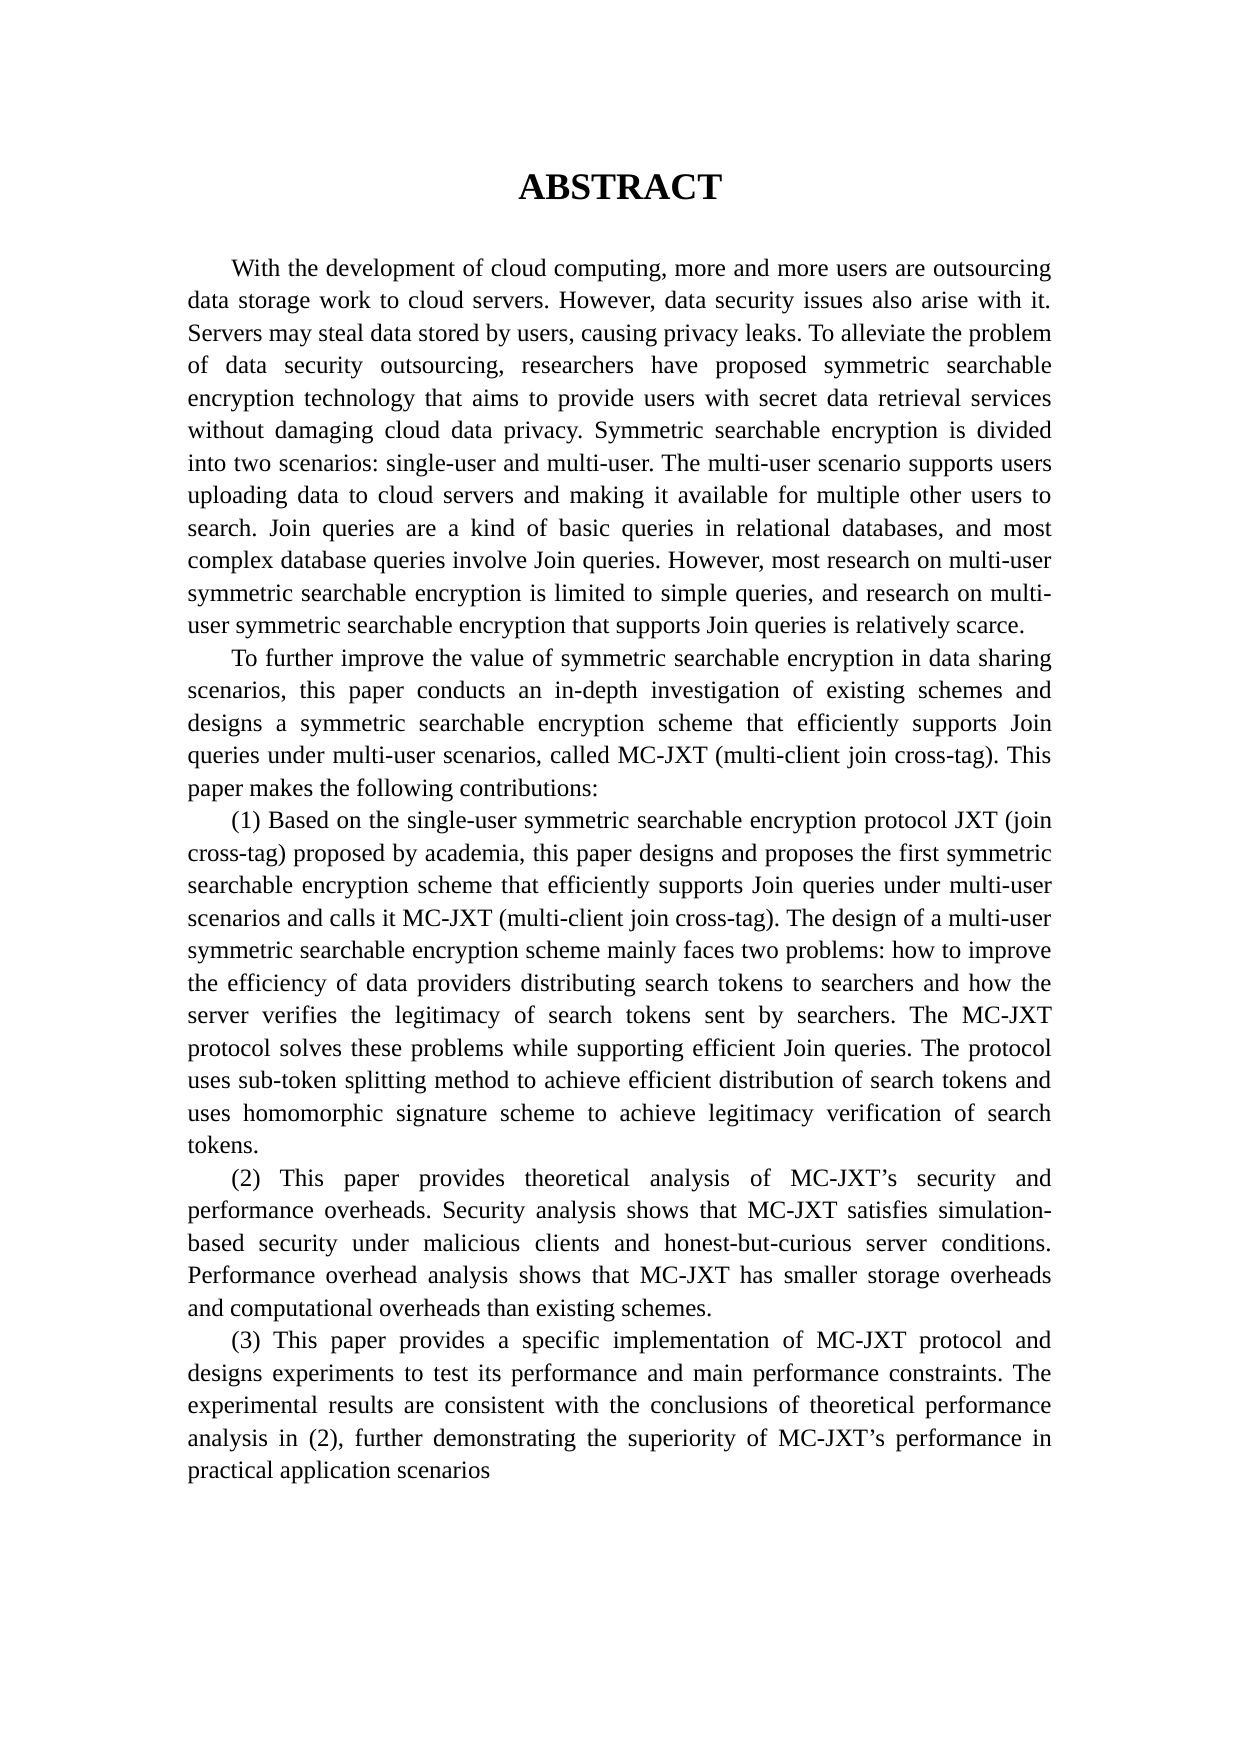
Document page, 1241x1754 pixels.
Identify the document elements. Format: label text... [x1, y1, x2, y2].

text With the development of cloud computing, more and more users are outsourcing data storage work to cloud servers. However, data security issues also arise with it. Servers may steal data stored by users, causing privacy leaks. To alleviate the problem of data security outsourcing, researchers have proposed symmetric searchable encryption technology that aims to provide users with secret data retrieval services without damaging cloud data privacy. Symmetric searchable encryption is divided into two scenarios: single-user and multi-user. The multi-user scenario supports users uploading data to cloud servers and making it available for multiple other users to search. Join queries are a kind of basic queries in relational databases, and most complex database queries involve Join queries. However, most research on multi-user symmetric searchable encryption is limited to simple queries, and research on multi-user symmetric searchable encryption that supports Join queries is relatively scarce. [187, 251, 1053, 641]
text To further improve the value of symmetric searchable encryption in data sharing scenarios, this paper conducts an in-depth investigation of existing schemes and designs a symmetric searchable encryption scheme that efficiently supports Join queries under multi-user scenarios, called MC-JXT (multi-client join cross-tag). This paper makes the following contributions: [187, 641, 1053, 804]
text (3) This paper provides a specific implementation of MC-JXT protocol and designs experiments to test its performance and main performance constraints. The experimental results are consistent with the conclusions of theoretical performance analysis in (2), further demonstrating the superiority of MC-JXT’s performance in practical application scenarios [187, 1324, 1053, 1486]
text ABSTRACT [187, 154, 1053, 219]
text (1) Based on the single-user symmetric searchable encryption protocol JXT (join cross-tag) proposed by academia, this paper designs and proposes the first symmetric searchable encryption scheme that efficiently supports Join queries under multi-user scenarios and calls it MC-JXT (multi-client join cross-tag). The design of a multi-user symmetric searchable encryption scheme mainly faces two problems: how to improve the efficiency of data providers distributing search tokens to searchers and how the server verifies the legitimacy of search tokens sent by searchers. The MC-JXT protocol solves these problems while supporting efficient Join queries. The protocol uses sub-token splitting method to achieve efficient distribution of search tokens and uses homomorphic signature scheme to achieve legitimacy verification of search tokens. [187, 804, 1053, 1161]
text (2) This paper provides theoretical analysis of MC-JXT’s security and performance overheads. Security analysis shows that MC-JXT satisfies simulation-based security under malicious clients and honest-but-curious server conditions. Performance overhead analysis shows that MC-JXT has smaller storage overheads and computational overheads than existing schemes. [187, 1161, 1053, 1324]
